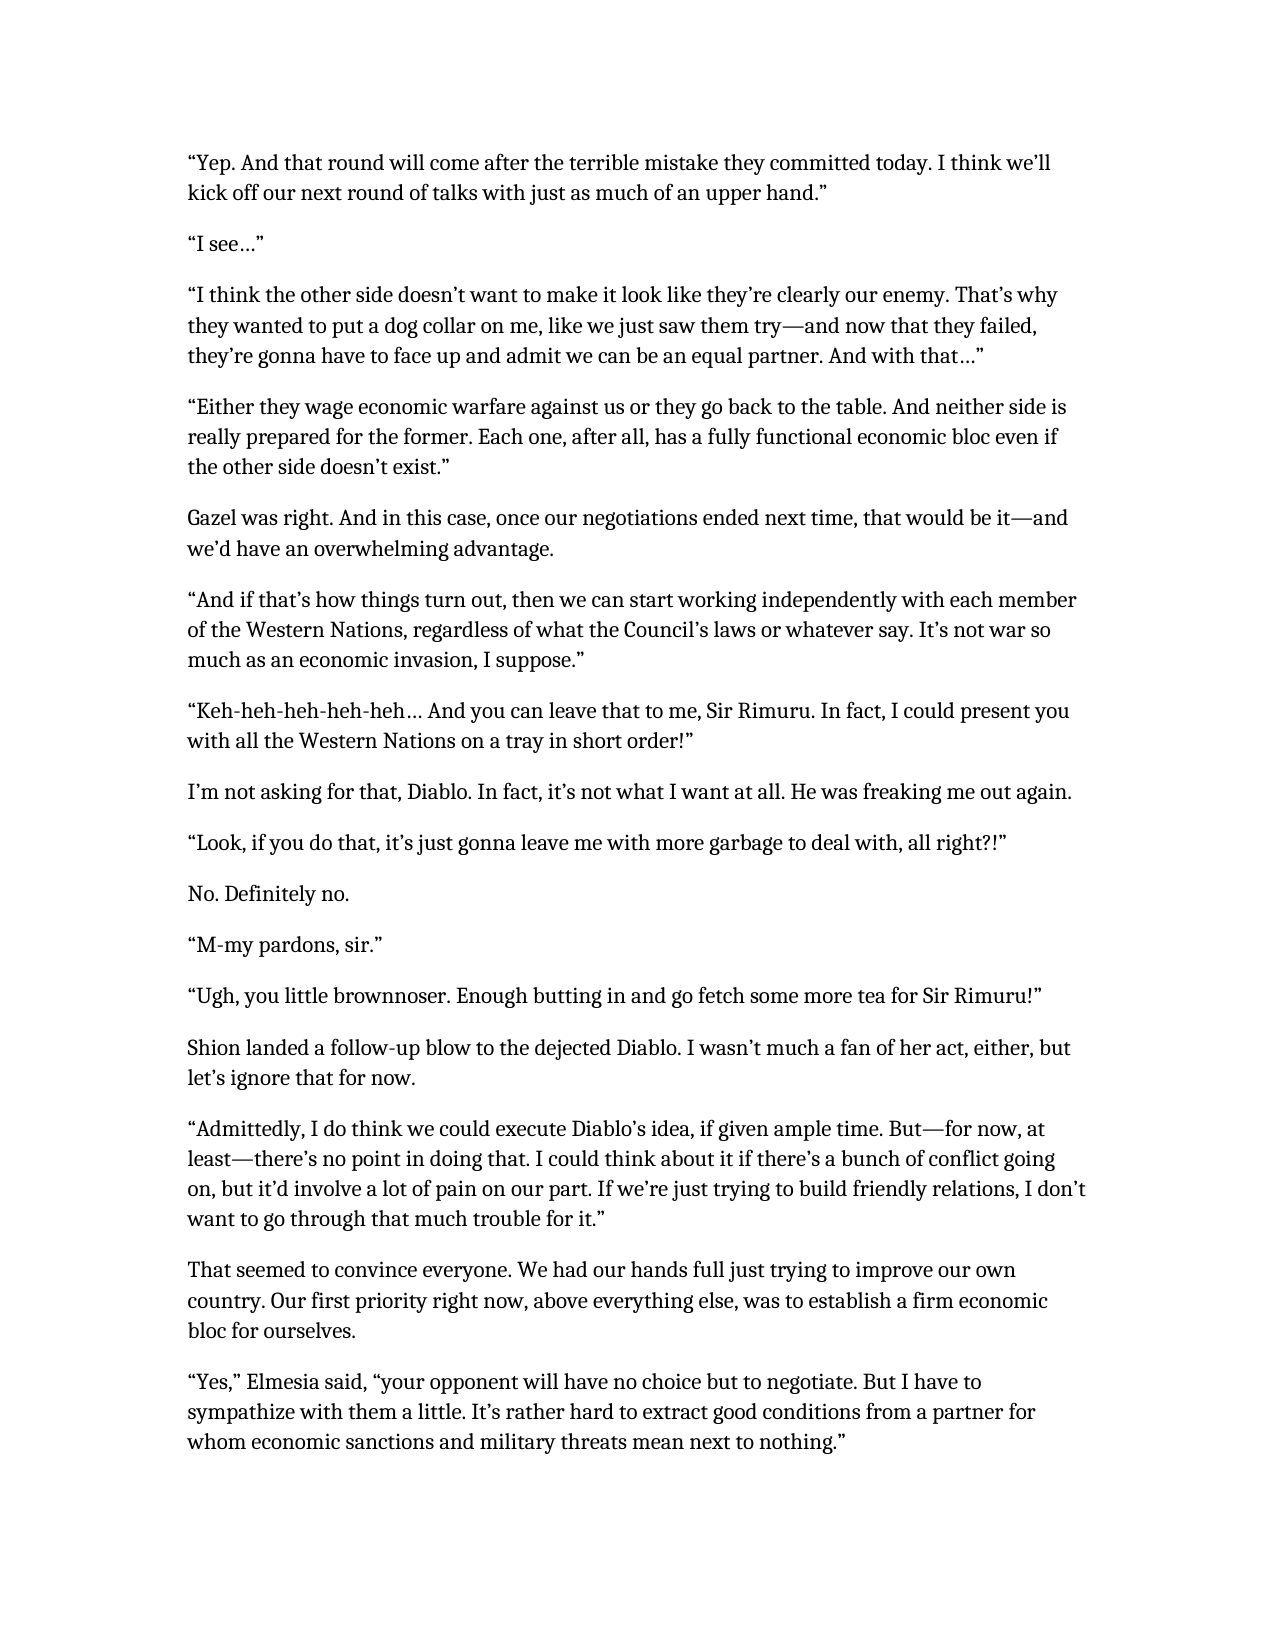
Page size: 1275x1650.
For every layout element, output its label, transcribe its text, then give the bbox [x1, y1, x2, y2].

text “Keh-heh-heh-heh-heh… And you can leave that to me, Sir Rimuru. In fact, I could present you with all the Western Nations on a tray in short order!” [187, 698, 1087, 754]
text No. Definitely no. [187, 881, 1087, 908]
text That seemed to convince everyone. We had our hands full just trying to improve our own country. Our first priority right now, above everything else, was to establish a firm economic bloc for ourselves. [187, 1257, 1087, 1344]
text “Look, if you do that, it’s just gonna leave me with more garbage to deal with, all right?!” [187, 830, 1087, 857]
text “Yes,” Elmesia said, “your opponent will have no choice but to negotiate. But I have to sympathize with them a little. It’s rather hard to extract good conditions from a partner for whom economic sanctions and military threats mean next to nothing.” [187, 1369, 1087, 1456]
text Shion landed a follow-up blow to the dejected Diablo. I wasn’t much a fan of her act, either, but let’s ignore that for now. [187, 1034, 1087, 1091]
text “And if that’s how things turn out, then we can start working independently with each member of the Western Nations, regardless of what the Council’s laws or whatever say. It’s not war so much as an economic invasion, I suppose.” [187, 586, 1087, 673]
text “I see…” [187, 231, 1087, 258]
text “M-my pardons, sir.” [187, 932, 1087, 959]
text “I think the other side doesn’t want to make it look like they’re clearly our enemy. That’s why they wanted to put a dog collar on me, like we just saw them try—and now that they failed, they’re gonna have to face up and admit we can be an equal partner. And with that…” [187, 282, 1087, 369]
text Gazel was right. And in this case, once our negotiations ended next time, that would be it—and we’d have an overwhelming advantage. [187, 505, 1087, 562]
text “Ugh, you little brownnoser. Enough butting in and go fetch some more tea for Sir Rimuru!” [187, 983, 1087, 1010]
text “Either they wage economic warfare against us or they go back to the table. And neither side is really prepared for the former. Each one, after all, has a fully functional economic bloc even if the other side doesn’t exist.” [187, 394, 1087, 481]
text “Yep. And that round will come after the terrible mistake they committed today. I think we’ll kick off our next round of talks with just as much of an upper hand.” [187, 150, 1087, 207]
text “Admittedly, I do think we could execute Diablo’s idea, if given ample time. But—for now, at least—there’s no point in doing that. I could think about it if there’s a bunch of conflict going on, but it’d involve a lot of pain on our part. If we’re just trying to build friendly relations, I don’t want to go through that much trouble for it.” [187, 1116, 1087, 1233]
text I’m not asking for that, Diablo. In fact, it’s not what I want at all. He was freaking me out again. [187, 779, 1087, 806]
